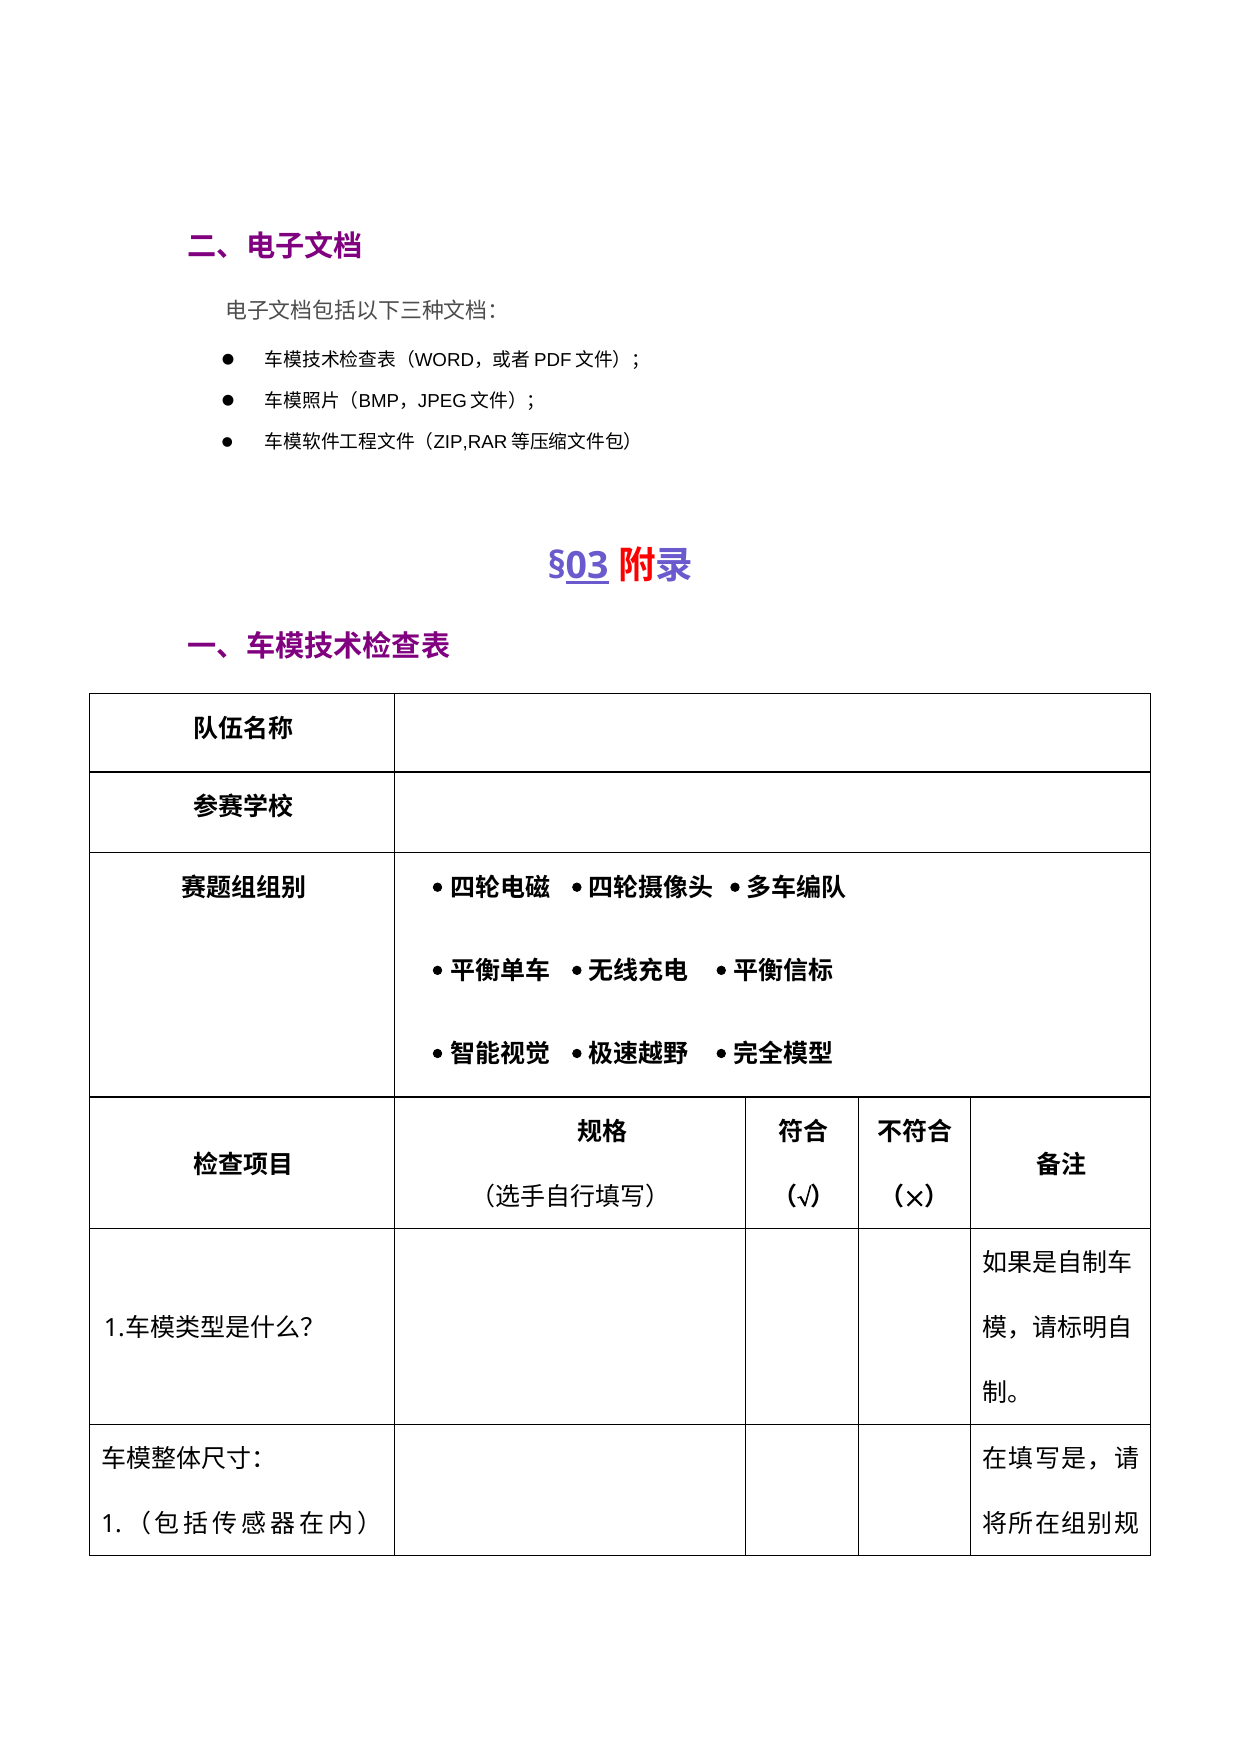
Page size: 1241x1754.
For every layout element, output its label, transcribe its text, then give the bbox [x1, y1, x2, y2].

table_cell [395, 1425, 745, 1554]
text 一、车模技术检查表 [187, 611, 1053, 676]
table_cell 赛题组组别 [90, 853, 394, 1096]
table_cell 符合 （） [746, 1098, 858, 1227]
table_cell 参赛学校 [90, 773, 394, 852]
table_cell 备注 [971, 1098, 1150, 1227]
text 二、电子文档 [187, 211, 1053, 276]
list 车模技术检查表（WORD，或者PDF文件）； [221, 342, 1053, 374]
table_header 队伍名称 [90, 694, 394, 771]
table_header [395, 694, 1150, 771]
text §03 附录 [187, 529, 1053, 594]
table_cell [859, 1425, 970, 1554]
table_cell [971, 1425, 1150, 1554]
table_cell 规格 （选手自行填写） [395, 1098, 745, 1227]
table_cell [746, 1425, 858, 1554]
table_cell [90, 1425, 394, 1554]
table_cell 1.车模类型是什么？ [90, 1229, 394, 1423]
list 车模软件工程文件（ZIP,RAR等压缩文件包） [221, 424, 1053, 521]
table_cell [395, 1229, 745, 1423]
table_cell [859, 1229, 970, 1423]
list 车模照片（BMP，JPEG文件）； [221, 383, 1053, 415]
table_cell 检查项目 [90, 1098, 394, 1227]
table_cell [395, 773, 1150, 852]
table_cell 四轮电磁 四轮摄像头 多车编队 平衡单车 无线充电 平衡信标 智能视觉 极速越野 完全模型 [395, 853, 1150, 1096]
table_cell 如果是自制车模，请标明自制。 [971, 1229, 1150, 1423]
table_cell [746, 1229, 858, 1423]
table_cell 不符合（） [859, 1098, 970, 1227]
text 电子文档包括以下三种文档： [187, 293, 1053, 325]
